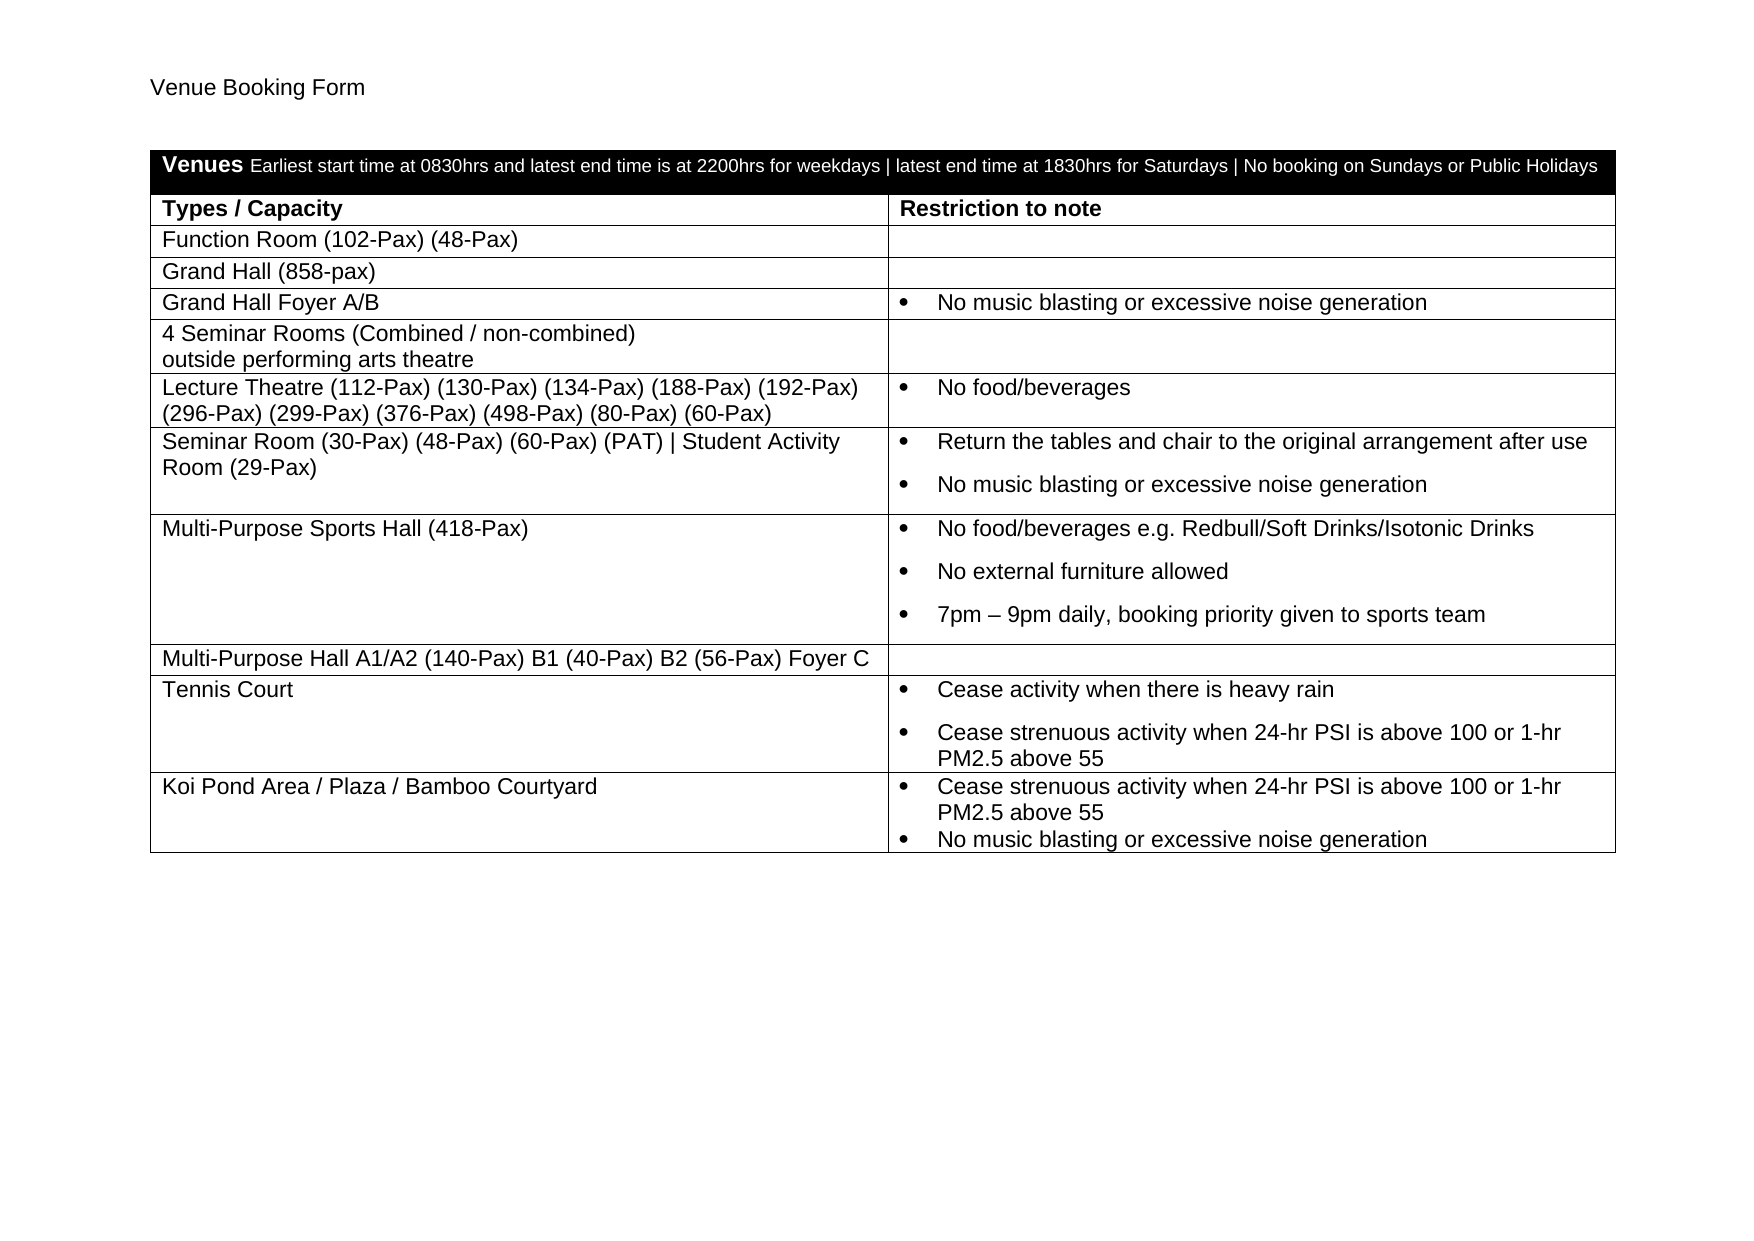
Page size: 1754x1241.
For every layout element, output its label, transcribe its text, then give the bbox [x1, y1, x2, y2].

table_cell Lecture Theatre (112-Pax) (130-Pax) (134-Pax) (188-Pax) (192-Pax) (296-Pax) (299-Pax) (376-Pax) (498-Pax) (80-Pax) (60-Pax) [151, 374, 888, 427]
table_header Venues Earliest start time at 0830hrs and latest end time is at 2200hrs for weekdays | latest end time at 1830hrs for Saturdays | No booking on Sundays or Public Holidays [151, 151, 1615, 194]
table_cell [889, 258, 1615, 288]
table_cell Koi Pond Area / Plaza / Bamboo Courtyard [151, 773, 888, 852]
table_cell Grand Hall (858-pax) [151, 258, 888, 288]
table_cell Multi-Purpose Hall A1/A2 (140-Pax) B1 (40-Pax) B2 (56-Pax) Foyer C [151, 645, 888, 675]
table_cell Tennis Court [151, 676, 888, 772]
table_cell Multi-Purpose Sports Hall (418-Pax) [151, 515, 888, 644]
table_cell Cease activity when there is heavy rain Cease strenuous activity when 24-hr PSI is above 100 or 1-hr PM2.5 above 55 [889, 676, 1615, 772]
table_cell Function Room (102-Pax) (48-Pax) [151, 226, 888, 257]
table_cell Seminar Room (30-Pax) (48-Pax) (60-Pax) (PAT) | Student Activity Room (29-Pax) [151, 428, 888, 514]
table_cell Types / Capacity [151, 195, 888, 225]
table_cell No music blasting or excessive noise generation [889, 289, 1615, 319]
table_cell [889, 645, 1615, 675]
table_cell [889, 320, 1615, 373]
table_cell Grand Hall Foyer A/B [151, 289, 888, 319]
table_cell 4 Seminar Rooms (Combined / non-combined) outside performing arts theatre [151, 320, 888, 373]
table_cell Restriction to note [889, 195, 1615, 225]
table_cell Return the tables and chair to the original arrangement after use No music blasting or excessive noise generation [889, 428, 1615, 514]
table_cell No food/beverages e.g. Redbull/Soft Drinks/Isotonic Drinks No external furniture allowed 7pm – 9pm daily, booking priority given to sports team [889, 515, 1615, 644]
table_cell Cease strenuous activity when 24-hr PSI is above 100 or 1-hr PM2.5 above 55 No music blasting or excessive noise generation [889, 773, 1615, 852]
table_cell [889, 226, 1615, 257]
table_cell No food/beverages [889, 374, 1615, 427]
